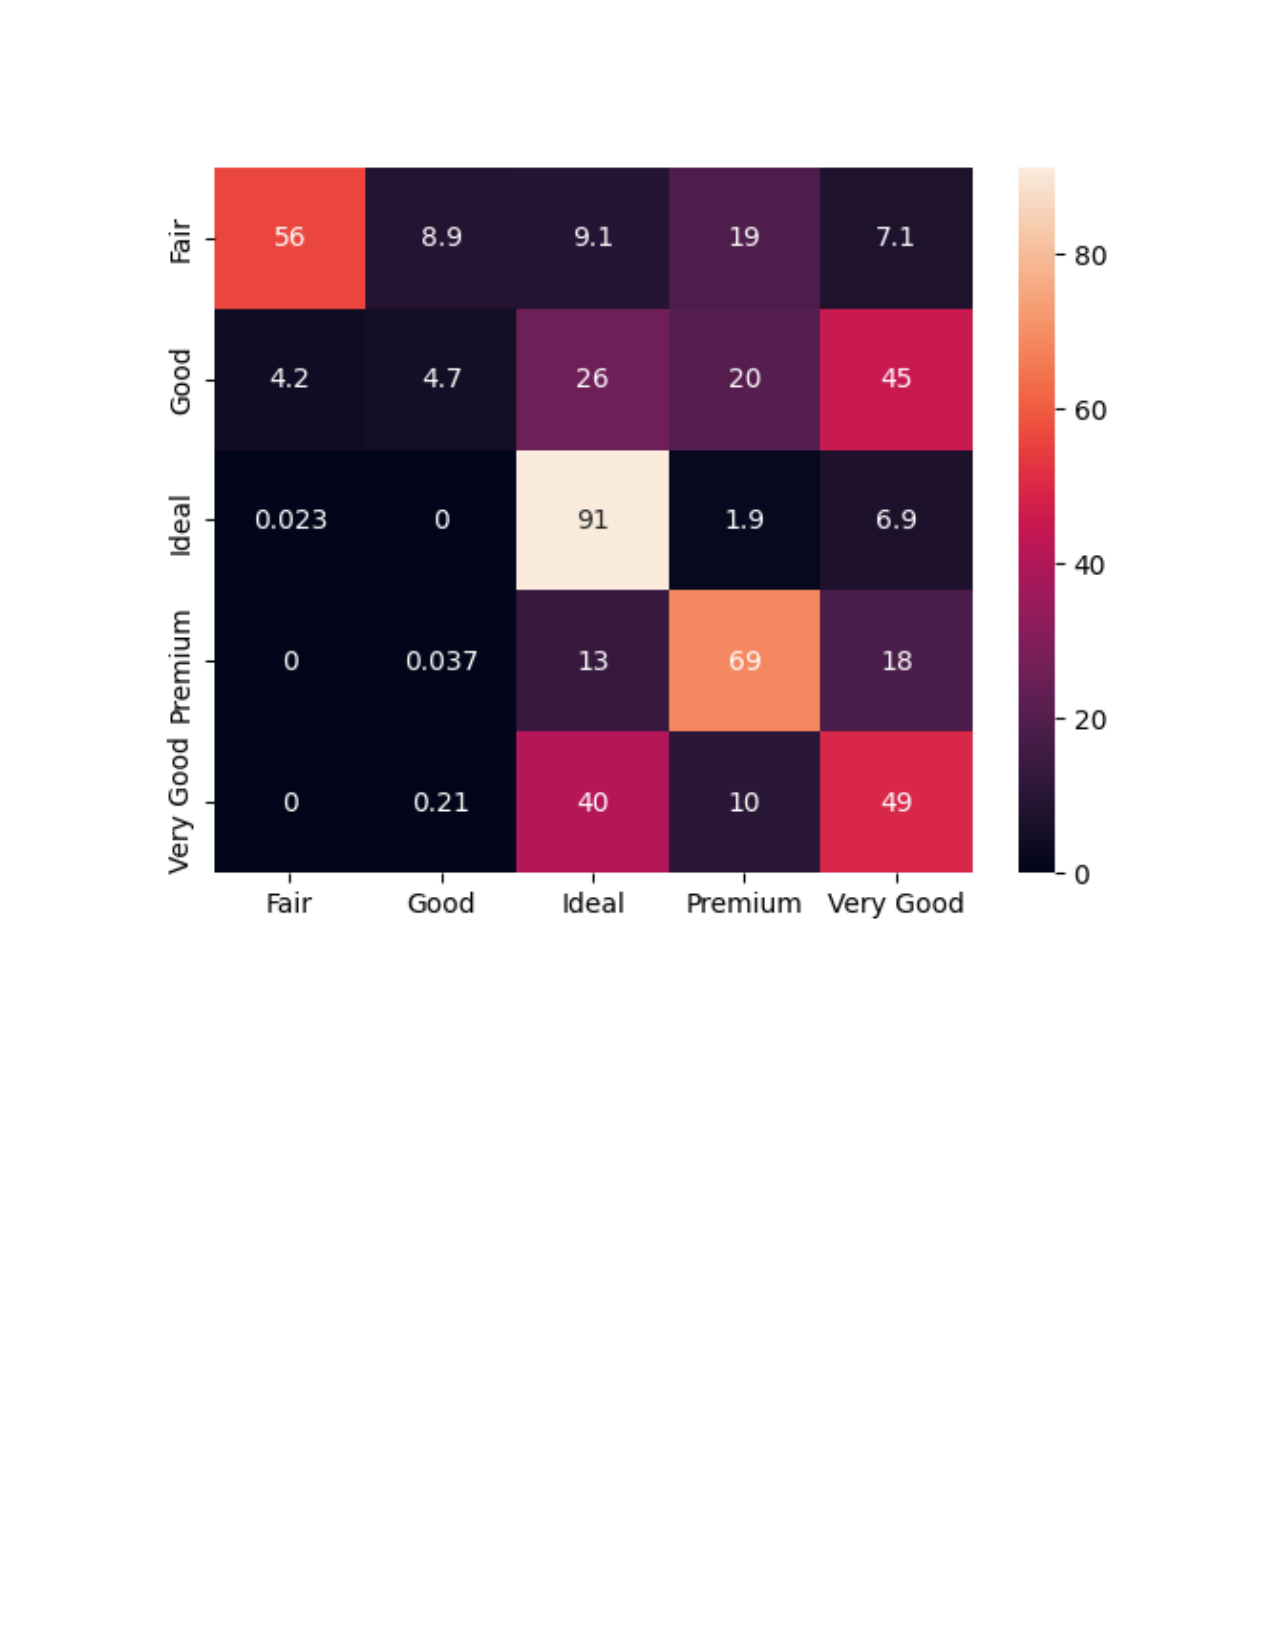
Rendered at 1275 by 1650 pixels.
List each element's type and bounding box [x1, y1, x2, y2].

picture [150, 150, 1125, 938]
